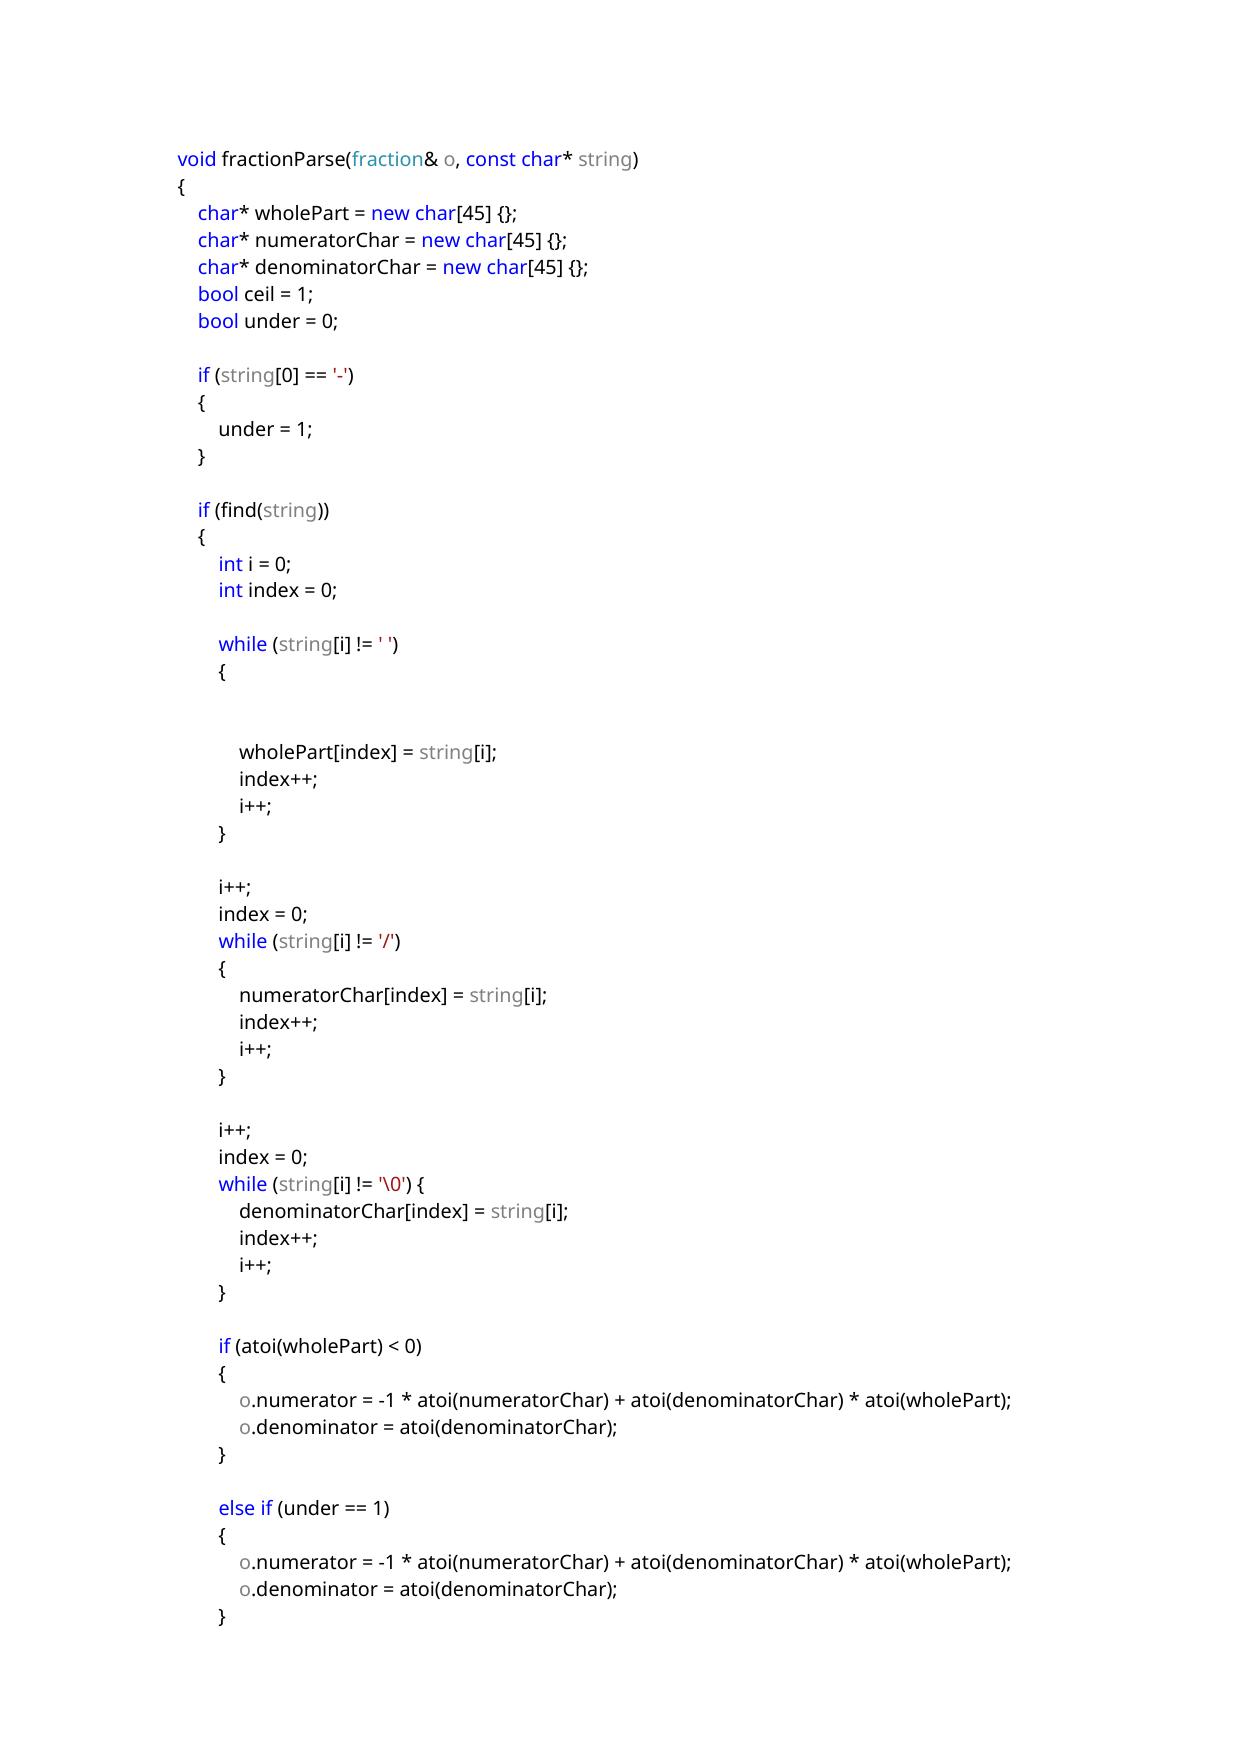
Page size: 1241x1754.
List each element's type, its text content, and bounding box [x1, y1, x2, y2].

text int index = 0; [177, 577, 1152, 604]
text int i = 0; [177, 550, 1152, 577]
text } [177, 1602, 1152, 1629]
text index++; [177, 1224, 1152, 1251]
text while (string[i] != '\0') { [177, 1170, 1152, 1197]
text o.numerator = -1 * atoi(numeratorChar) + atoi(denominatorChar) * atoi(wholePart); [177, 1548, 1152, 1575]
text { [177, 172, 1152, 199]
text while (string[i] != '/') [177, 927, 1152, 954]
text char* wholePart = new char[45] {}; [177, 199, 1152, 226]
text char* numeratorChar = new char[45] {}; [177, 226, 1152, 253]
text i++; [177, 793, 1152, 819]
text index++; [177, 766, 1152, 793]
text numeratorChar[index] = string[i]; [177, 981, 1152, 1008]
text { [177, 388, 1152, 415]
text char* denominatorChar = new char[45] {}; [177, 253, 1152, 280]
text bool ceil = 1; [177, 280, 1152, 307]
text else if (under == 1) [177, 1494, 1152, 1521]
text } [177, 1062, 1152, 1089]
text } [177, 1440, 1152, 1467]
text index = 0; [177, 1143, 1152, 1170]
text if (find(string)) [177, 496, 1152, 523]
text o.denominator = atoi(denominatorChar); [177, 1575, 1152, 1602]
text { [177, 1359, 1152, 1386]
text void fractionParse(fraction& o, const char* string) [177, 145, 1152, 172]
text i++; [177, 873, 1152, 901]
text i++; [177, 1116, 1152, 1143]
text denominatorChar[index] = string[i]; [177, 1197, 1152, 1224]
text index = 0; [177, 901, 1152, 927]
text } [177, 1278, 1152, 1305]
text { [177, 523, 1152, 550]
text bool under = 0; [177, 307, 1152, 334]
text o.denominator = atoi(denominatorChar); [177, 1413, 1152, 1440]
text o.numerator = -1 * atoi(numeratorChar) + atoi(denominatorChar) * atoi(wholePart); [177, 1386, 1152, 1413]
text { [177, 954, 1152, 981]
text } [177, 819, 1152, 847]
text index++; [177, 1008, 1152, 1035]
text i++; [177, 1035, 1152, 1062]
text if (atoi(wholePart) < 0) [177, 1332, 1152, 1359]
text under = 1; [177, 415, 1152, 442]
text while (string[i] != ' ') [177, 631, 1152, 658]
text wholePart[index] = string[i]; [177, 739, 1152, 766]
text { [177, 658, 1152, 685]
text if (string[0] == '-') [177, 361, 1152, 388]
text } [177, 442, 1152, 469]
text { [177, 1521, 1152, 1548]
text i++; [177, 1251, 1152, 1278]
